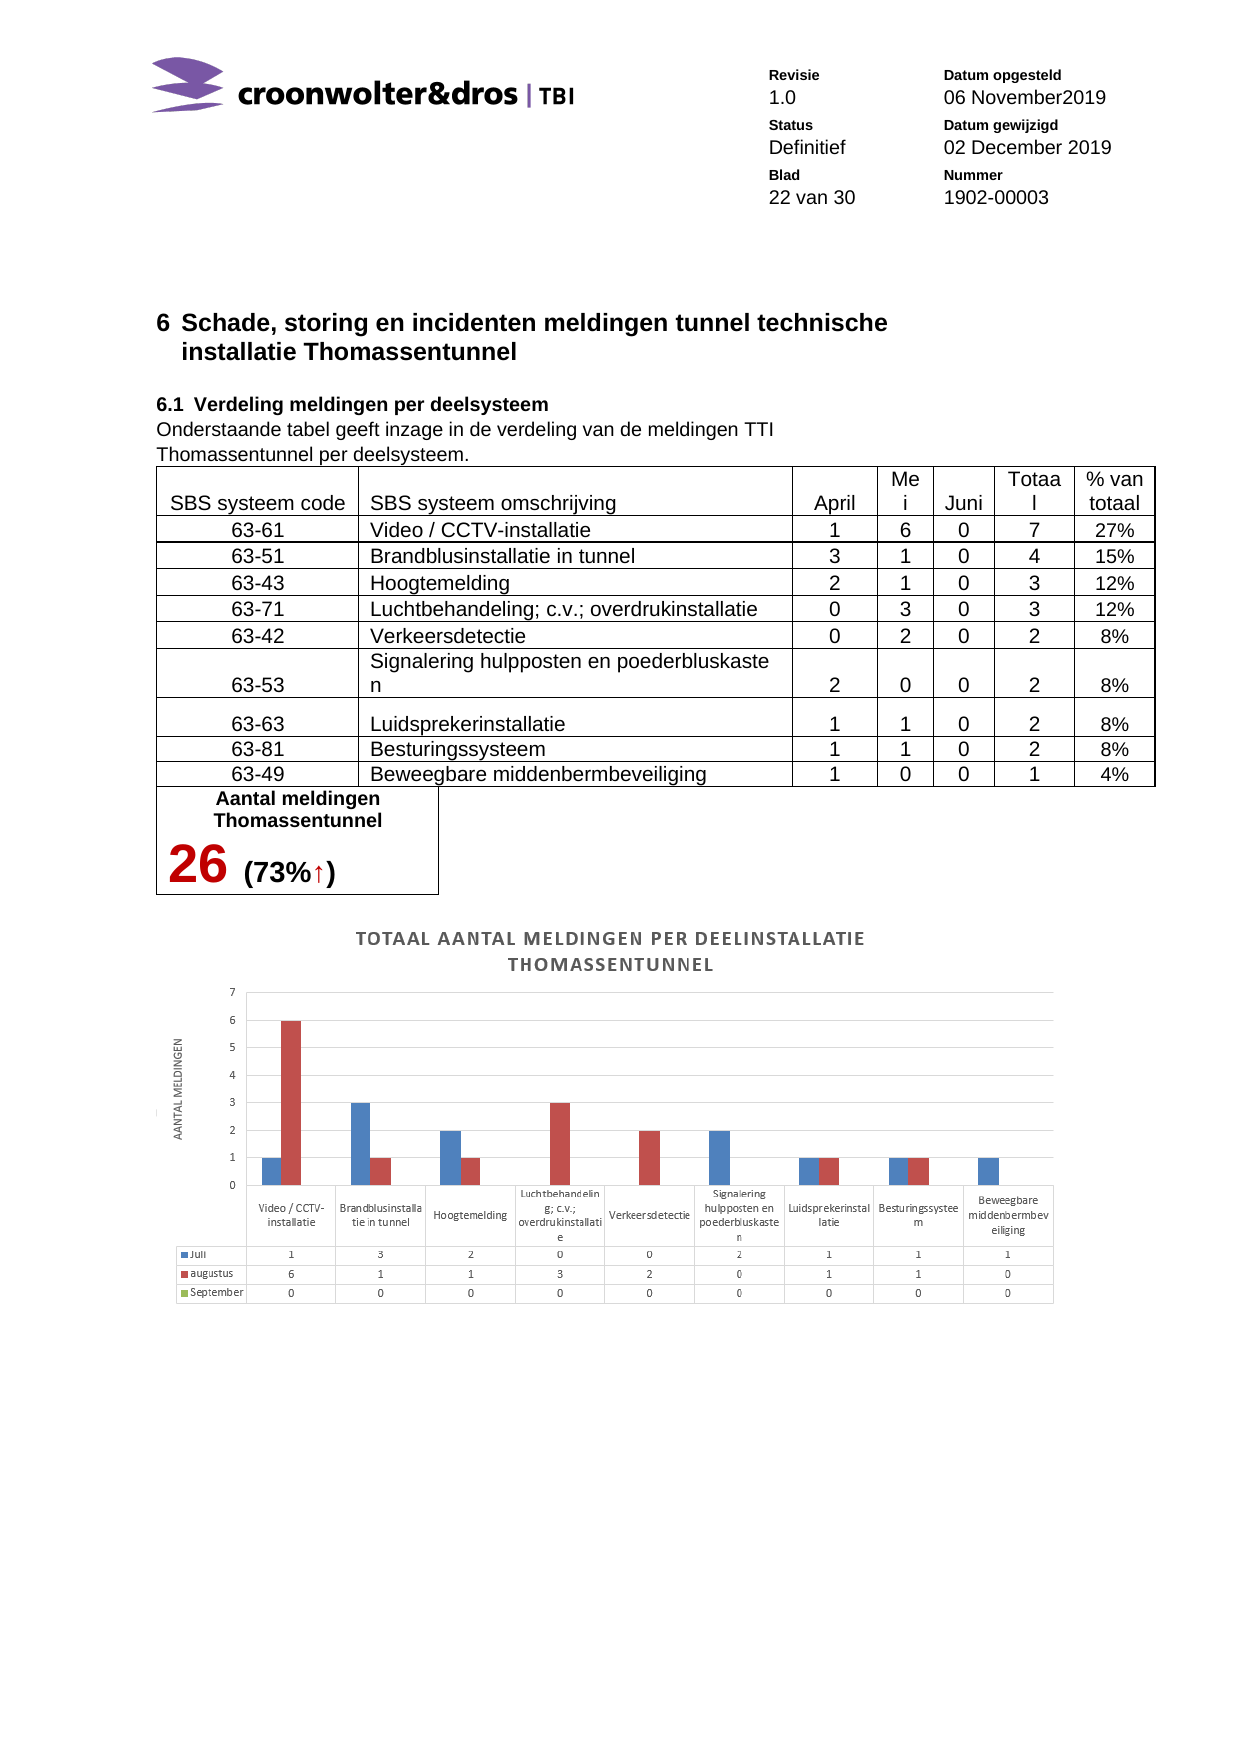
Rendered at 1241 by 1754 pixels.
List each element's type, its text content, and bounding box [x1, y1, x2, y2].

table_cell 1 [878, 737, 933, 761]
table_cell 0 [934, 762, 994, 786]
table_cell 27% [1075, 516, 1154, 541]
table_cell 2 [995, 649, 1074, 697]
table_cell 63-71 [157, 596, 358, 621]
table_cell 63-81 [157, 737, 358, 761]
table_cell 0 [878, 762, 933, 786]
table_cell 3 [995, 569, 1074, 594]
table_cell 2 [995, 737, 1074, 761]
table_cell 2 [995, 698, 1074, 736]
table_cell 1 [995, 762, 1074, 786]
table_cell 2 [793, 569, 877, 594]
table_cell 8% [1075, 622, 1154, 648]
table_cell 63-42 [157, 622, 358, 648]
table_cell 63-43 [157, 569, 358, 594]
table_cell 4% [1075, 762, 1154, 786]
table_cell 0 [934, 698, 994, 736]
picture [156, 920, 1059, 1307]
table_cell 63-53 [157, 649, 358, 697]
picture [0, 0, 581, 116]
table_cell 8% [1075, 737, 1154, 761]
table_cell 0 [934, 596, 994, 621]
table_cell Luidsprekerinstallatie [359, 698, 792, 736]
table_cell 0 [934, 737, 994, 761]
table_header April [793, 467, 877, 515]
table_cell Beweegbare middenbermbeveiliging [359, 762, 792, 786]
table_cell Brandblusinstallatie in tunnel [359, 543, 792, 568]
table_header SBS systeem code [157, 467, 358, 515]
table_cell 4 [995, 543, 1074, 568]
table_cell 0 [878, 649, 933, 697]
table_cell 2 [878, 622, 933, 648]
table_cell 63-49 [157, 762, 358, 786]
table_cell 0 [934, 622, 994, 648]
table_header Mei [878, 467, 933, 515]
table_cell 1 [878, 698, 933, 736]
table_cell Aantal meldingen Thomassentunnel 26 (73%↑) [157, 787, 438, 894]
table_cell 12% [1075, 569, 1154, 594]
table_cell 0 [793, 596, 877, 621]
table_cell 3 [878, 596, 933, 621]
table_cell Verkeersdetectie [359, 622, 792, 648]
table_cell 0 [793, 622, 877, 648]
table_cell 15% [1075, 543, 1154, 568]
table_cell Video / CCTV-installatie [359, 516, 792, 541]
table_cell 63-61 [157, 516, 358, 541]
table_header SBS systeem omschrijving [359, 467, 792, 515]
table_cell 3 [793, 543, 877, 568]
table_cell Hoogtemelding [359, 569, 792, 594]
table_cell 0 [934, 569, 994, 594]
table_cell 0 [934, 543, 994, 568]
table_cell 8% [1075, 649, 1154, 697]
table_cell 3 [995, 596, 1074, 621]
text Onderstaande tabel geeft inzage in de verdeling van de meldingen TTI Thomassentunnel per deelsysteem. [156, 416, 893, 466]
table_header Totaal [995, 467, 1074, 515]
table_cell 0 [934, 649, 994, 697]
table_cell 2 [995, 622, 1074, 648]
table_cell 1 [793, 698, 877, 736]
table_cell 1 [793, 516, 877, 541]
subtitle Schade, storing en incidenten meldingen tunnel technische installatie Thomassentunnel [156, 308, 893, 366]
table_cell 8% [1075, 698, 1154, 736]
table_cell 1 [793, 737, 877, 761]
table_cell 1 [793, 762, 877, 786]
table_header % van totaal [1075, 467, 1154, 515]
subtitle Verdeling meldingen per deelsysteem [156, 391, 893, 416]
table_cell Signalering hulpposten en poederbluskasten [359, 649, 792, 697]
table_cell 0 [934, 516, 994, 541]
table_cell Luchtbehandeling; c.v.; overdrukinstallatie [359, 596, 792, 621]
table_cell 7 [995, 516, 1074, 541]
table_cell 1 [878, 543, 933, 568]
table_cell 6 [878, 516, 933, 541]
table_header Juni [934, 467, 994, 515]
table_cell 12% [1075, 596, 1154, 621]
table_cell 2 [793, 649, 877, 697]
table_cell 63-63 [157, 698, 358, 736]
table_cell 1 [878, 569, 933, 594]
table_cell Besturingssysteem [359, 737, 792, 761]
table_cell 63-51 [157, 543, 358, 568]
